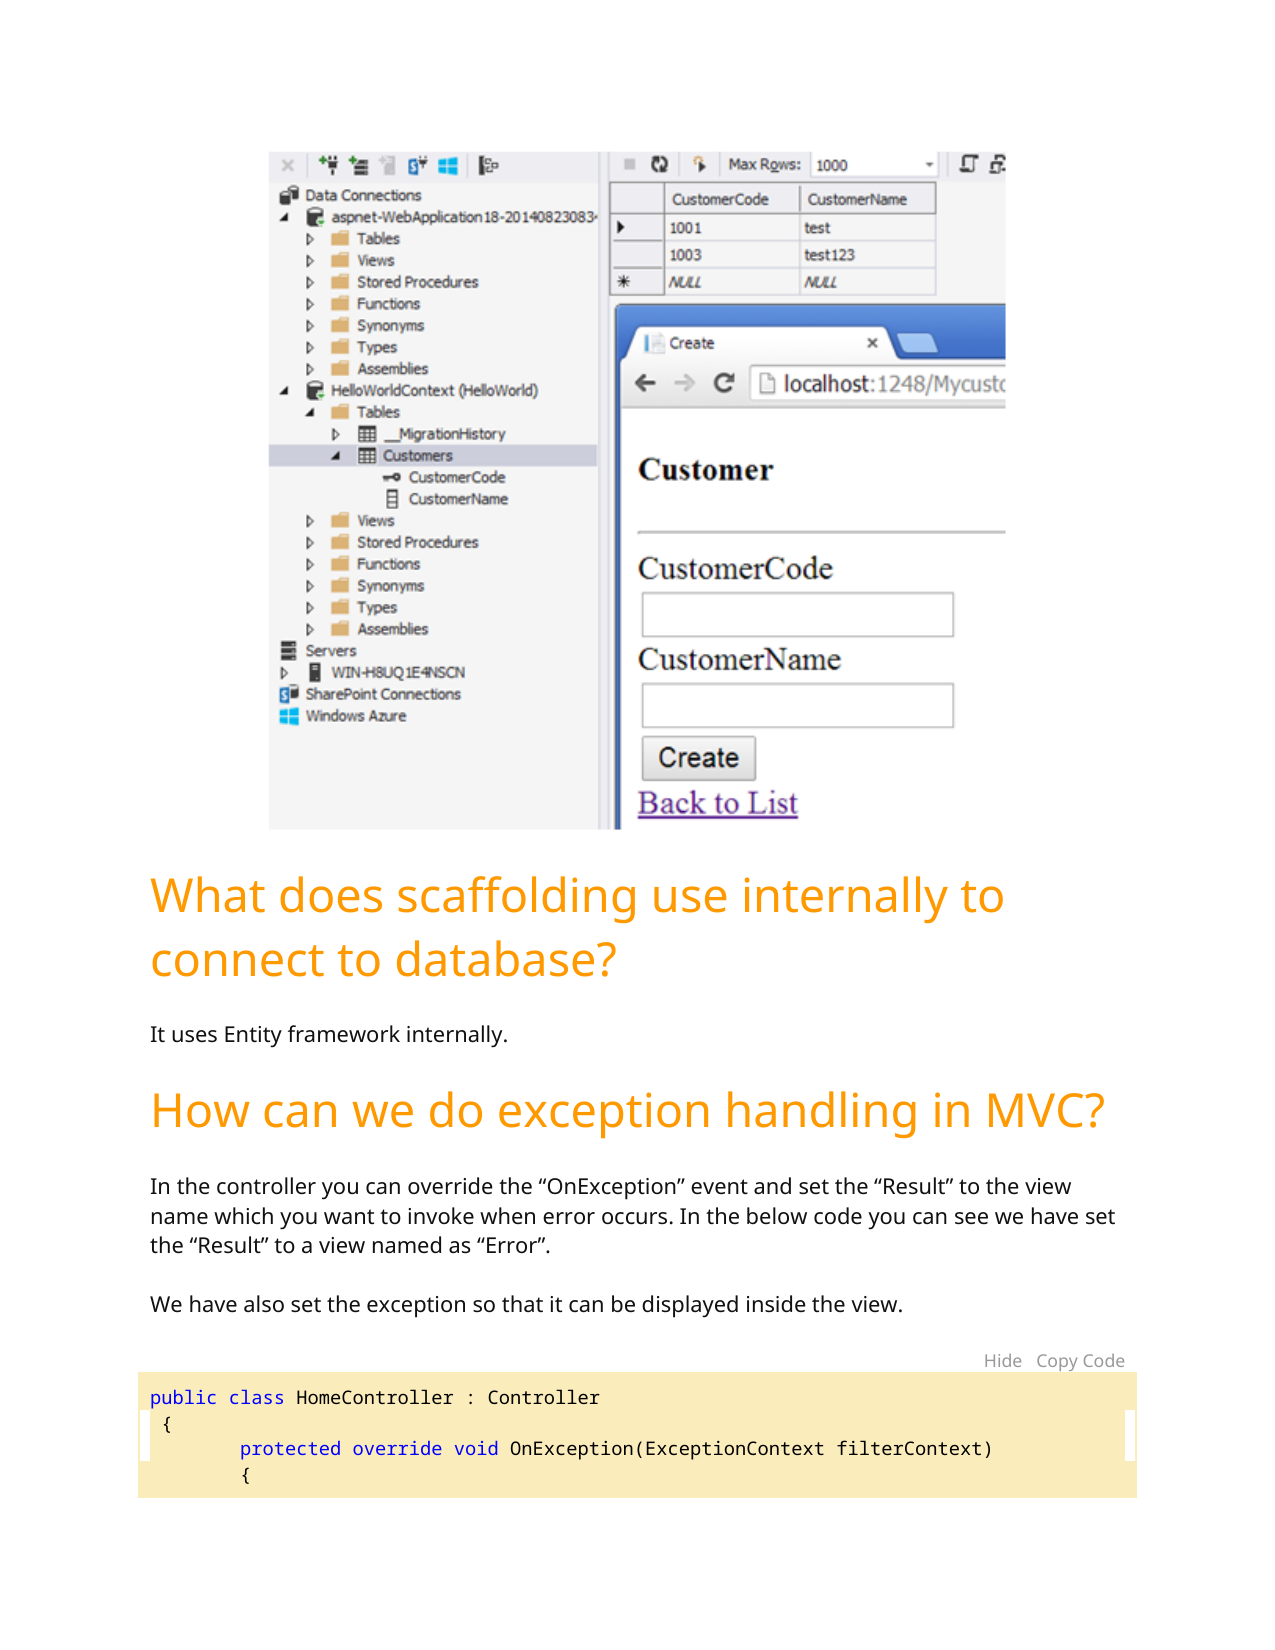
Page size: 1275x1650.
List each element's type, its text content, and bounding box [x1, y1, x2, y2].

text We have also set the exception so that it can be displayed inside the view. [150, 1289, 1125, 1319]
text public class HomeController : Controller [140, 1374, 1135, 1410]
text In the controller you can override the “OnException” event and set the “Result” to the view name which you want to invoke when error occurs. In the below code you can see we have set the “Result” to a view named as “Error”. [150, 1171, 1125, 1260]
text protected override void OnException(ExceptionContext filterContext) [150, 1436, 1125, 1449]
text It uses Entity framework internally. [150, 1019, 1125, 1049]
text { [150, 1410, 1125, 1436]
text What does scaffolding use internally to connect to database? [150, 862, 1125, 990]
text How can we do exception handling in MVC? [150, 1078, 1125, 1142]
text Hide Copy Code [150, 1348, 1125, 1372]
text { [140, 1449, 1135, 1497]
picture [267, 150, 1008, 833]
